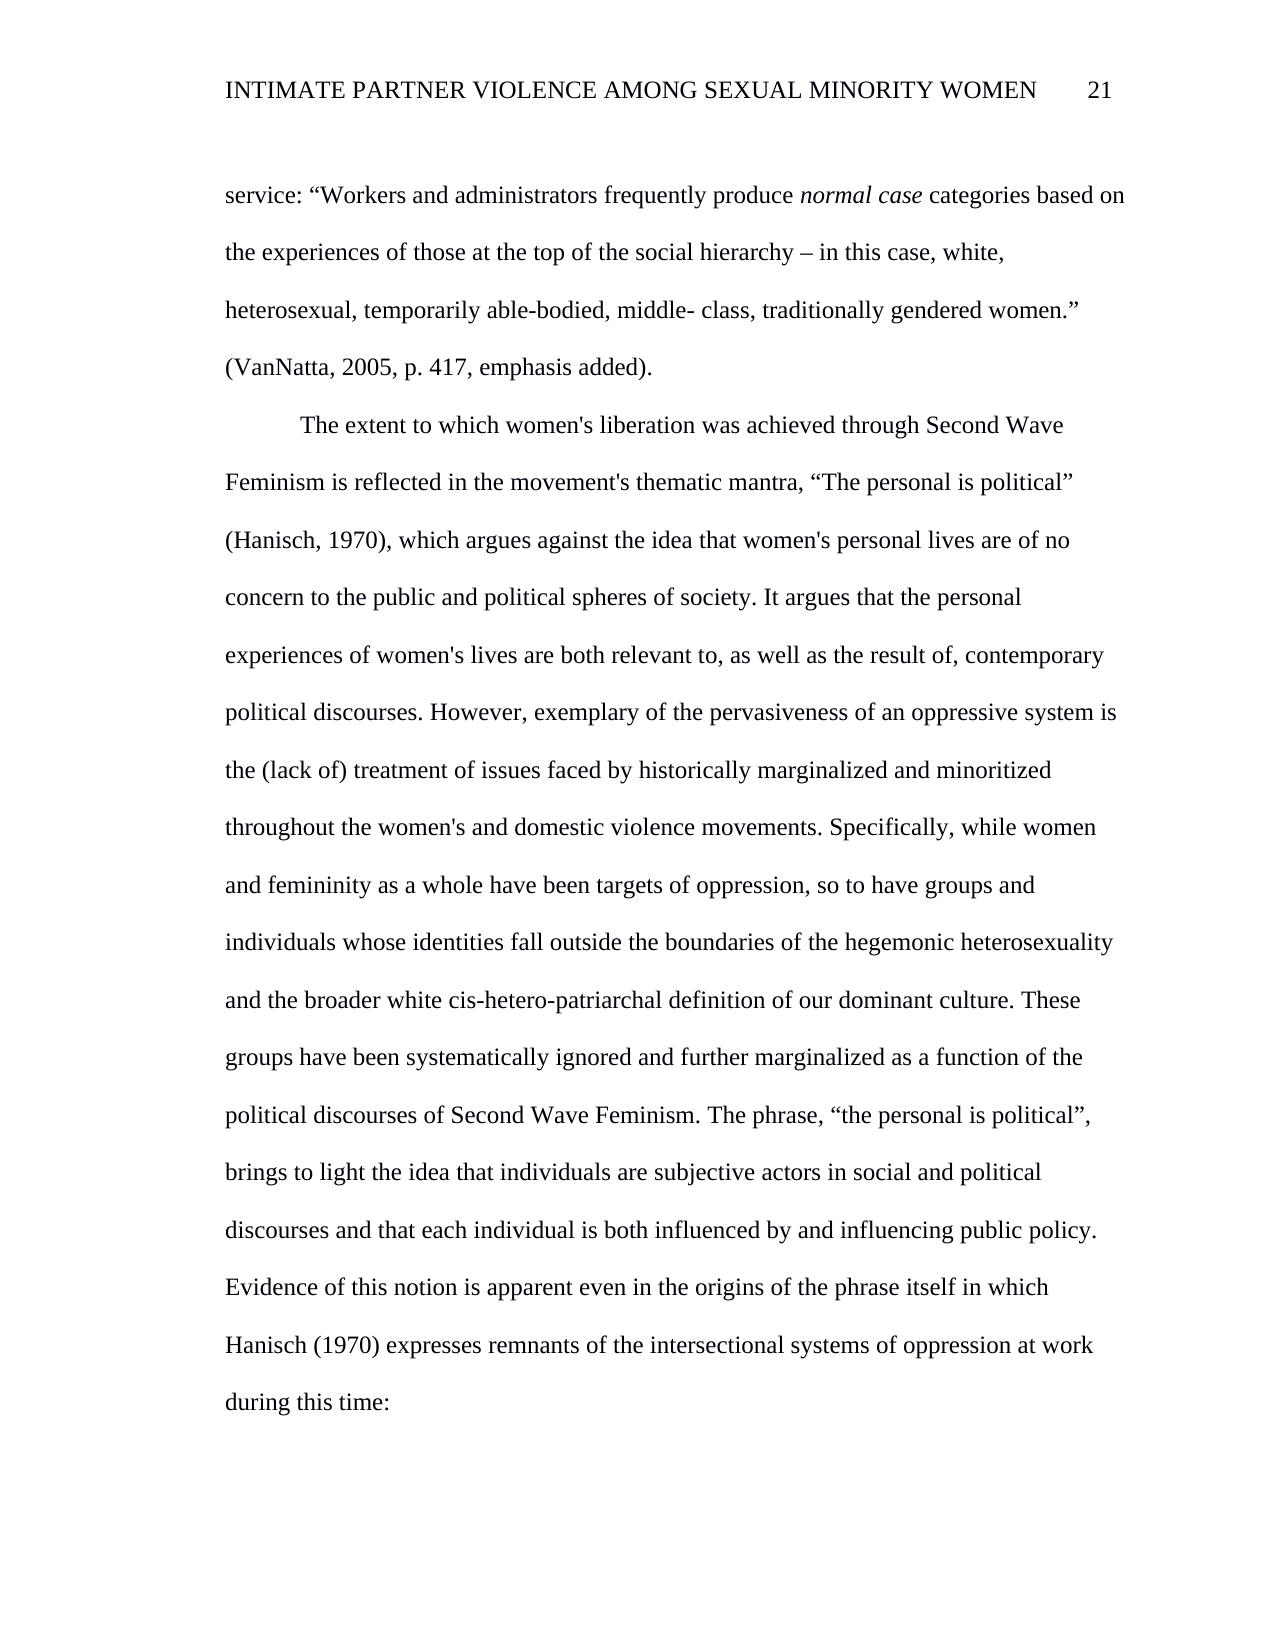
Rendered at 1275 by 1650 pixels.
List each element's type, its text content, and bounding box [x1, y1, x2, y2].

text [225, 180, 1125, 381]
text The extent to which women's liberation was achieved through Second Wave Feminism is reflected in the movement's thematic mantra, “The personal is political” (Hanisch, 1970), which argues against the idea that women's personal lives are of no concern to the public and political spheres of society. It argues that the personal experiences of women's lives are both relevant to, as well as the result of, contemporary political discourses. However, exemplary of the pervasiveness of an oppressive system is the (lack of) treatment of issues faced by historically marginalized and minoritized throughout the women's and domestic violence movements. Specifically, while women and femininity as a whole have been targets of oppression, so to have groups and individuals whose identities fall outside the boundaries of the hegemonic heterosexuality and the broader white cis-hetero-patriarchal definition of our dominant culture. These groups have been systematically ignored and further marginalized as a function of the political discourses of Second Wave Feminism. The phrase, “the personal is political”, brings to light the idea that individuals are subjective actors in social and political discourses and that each individual is both influenced by and influencing public policy. Evidence of this notion is apparent even in the origins of the phrase itself in which Hanisch (1970) expresses remnants of the intersectional systems of oppression at work during this time: [225, 410, 1125, 1416]
